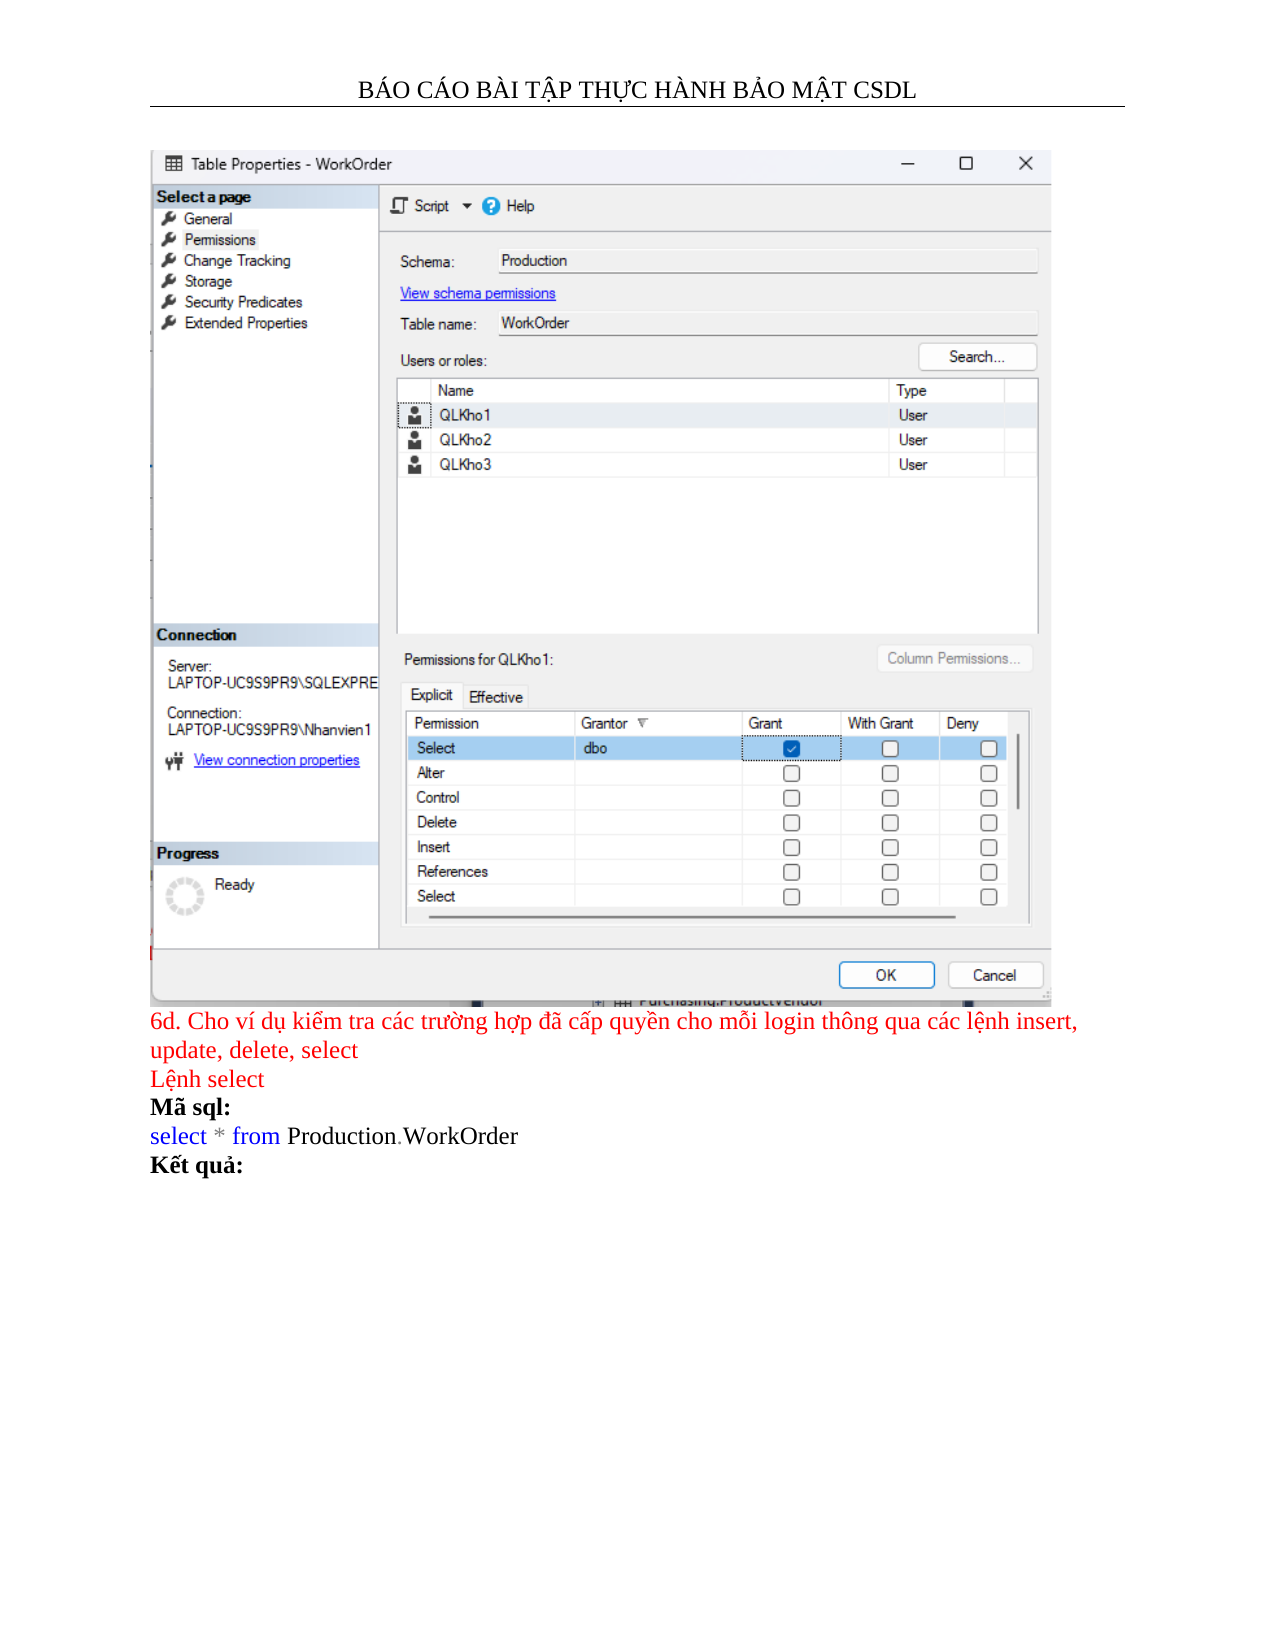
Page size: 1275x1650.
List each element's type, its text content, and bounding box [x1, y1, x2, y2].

text select * from Production.WorkOrder [150, 1121, 1125, 1150]
text Kết quả: [150, 1150, 1125, 1179]
picture [150, 150, 1052, 1007]
text 6d. Cho ví dụ kiểm tra các trường hợp đã cấp quyền cho mỗi login thông qua các lệnh insert, update, delete, select [150, 1006, 1125, 1064]
text Lệnh select [150, 1064, 1125, 1092]
text Mã sql: [150, 1092, 1125, 1121]
